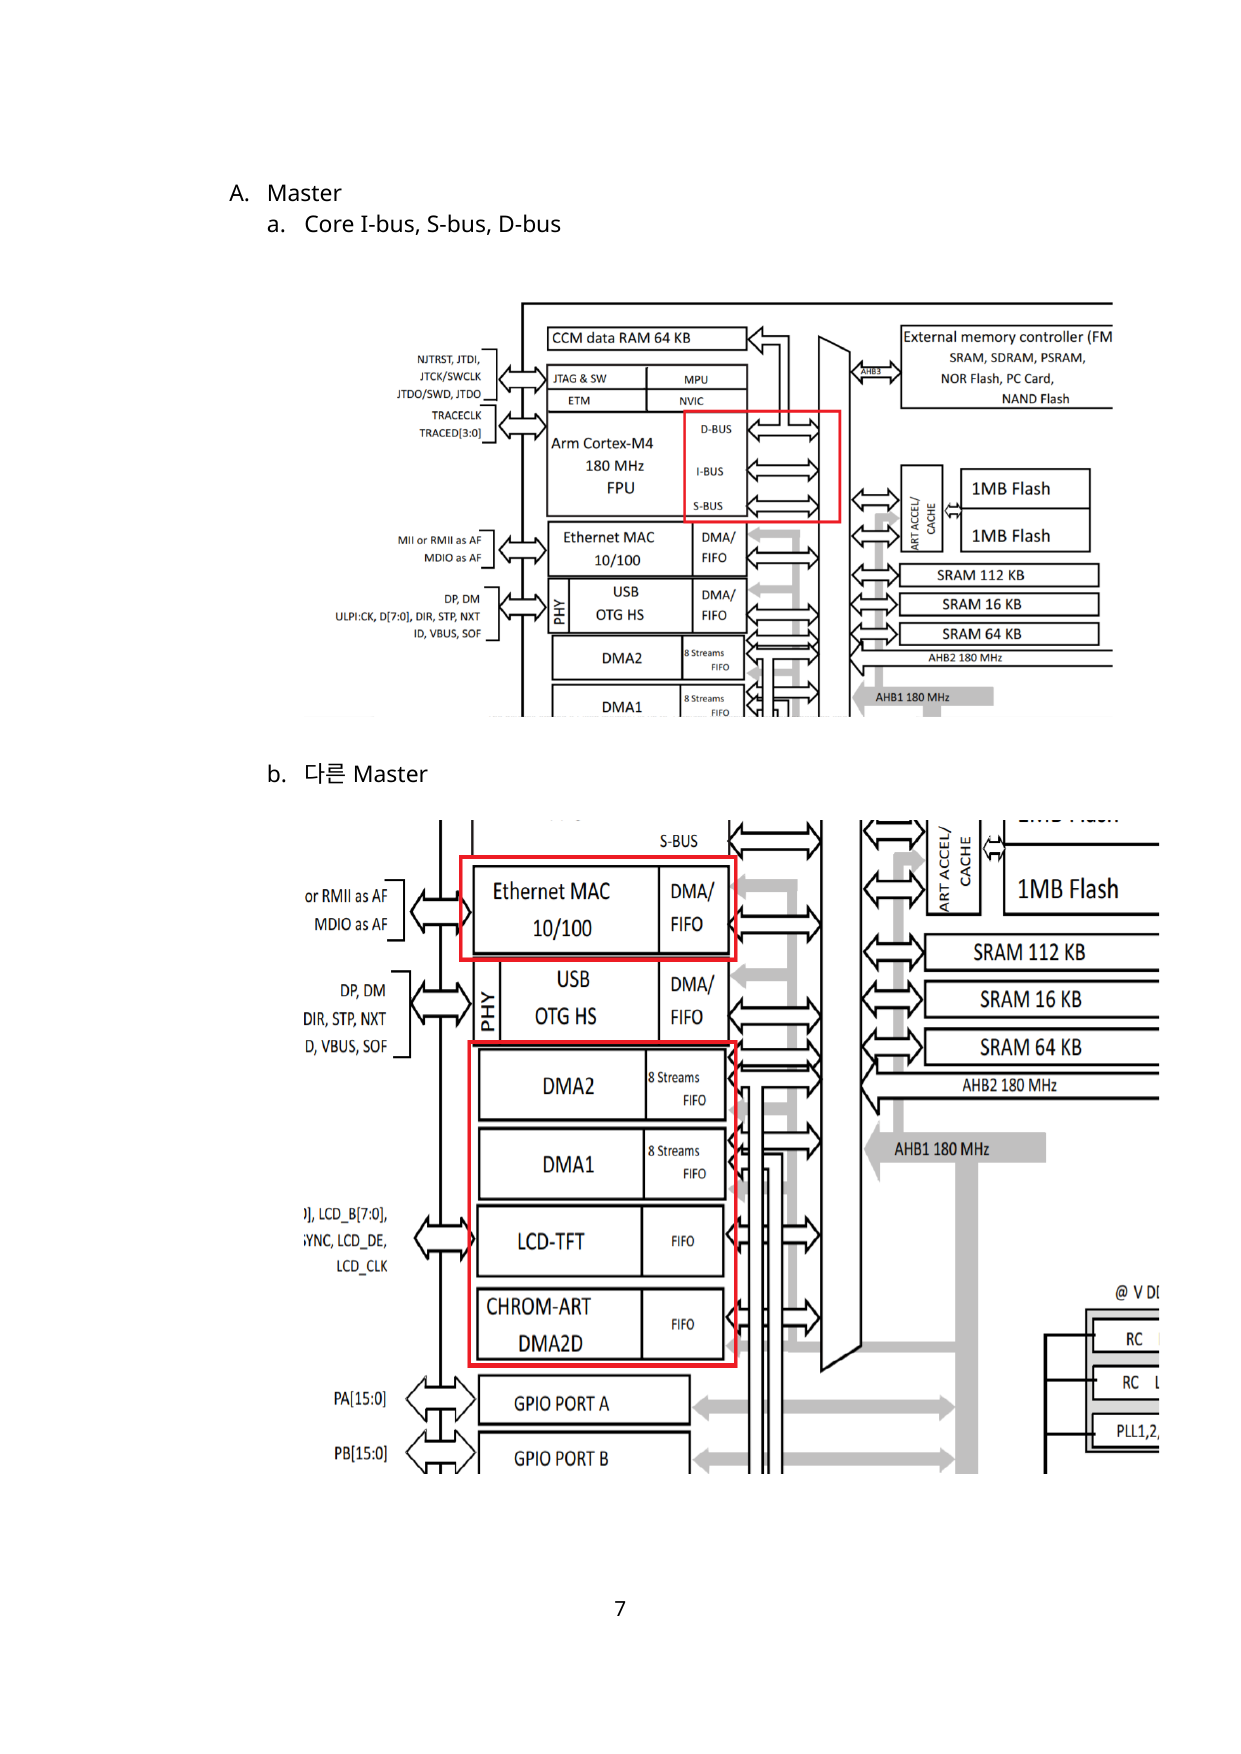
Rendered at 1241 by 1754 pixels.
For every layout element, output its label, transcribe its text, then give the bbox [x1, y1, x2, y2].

list 다른 Master [267, 756, 1090, 789]
picture [304, 271, 1113, 725]
list Master [229, 177, 1090, 208]
list Core I-bus, S-bus, D-bus [267, 208, 1090, 240]
picture [304, 820, 1160, 1475]
